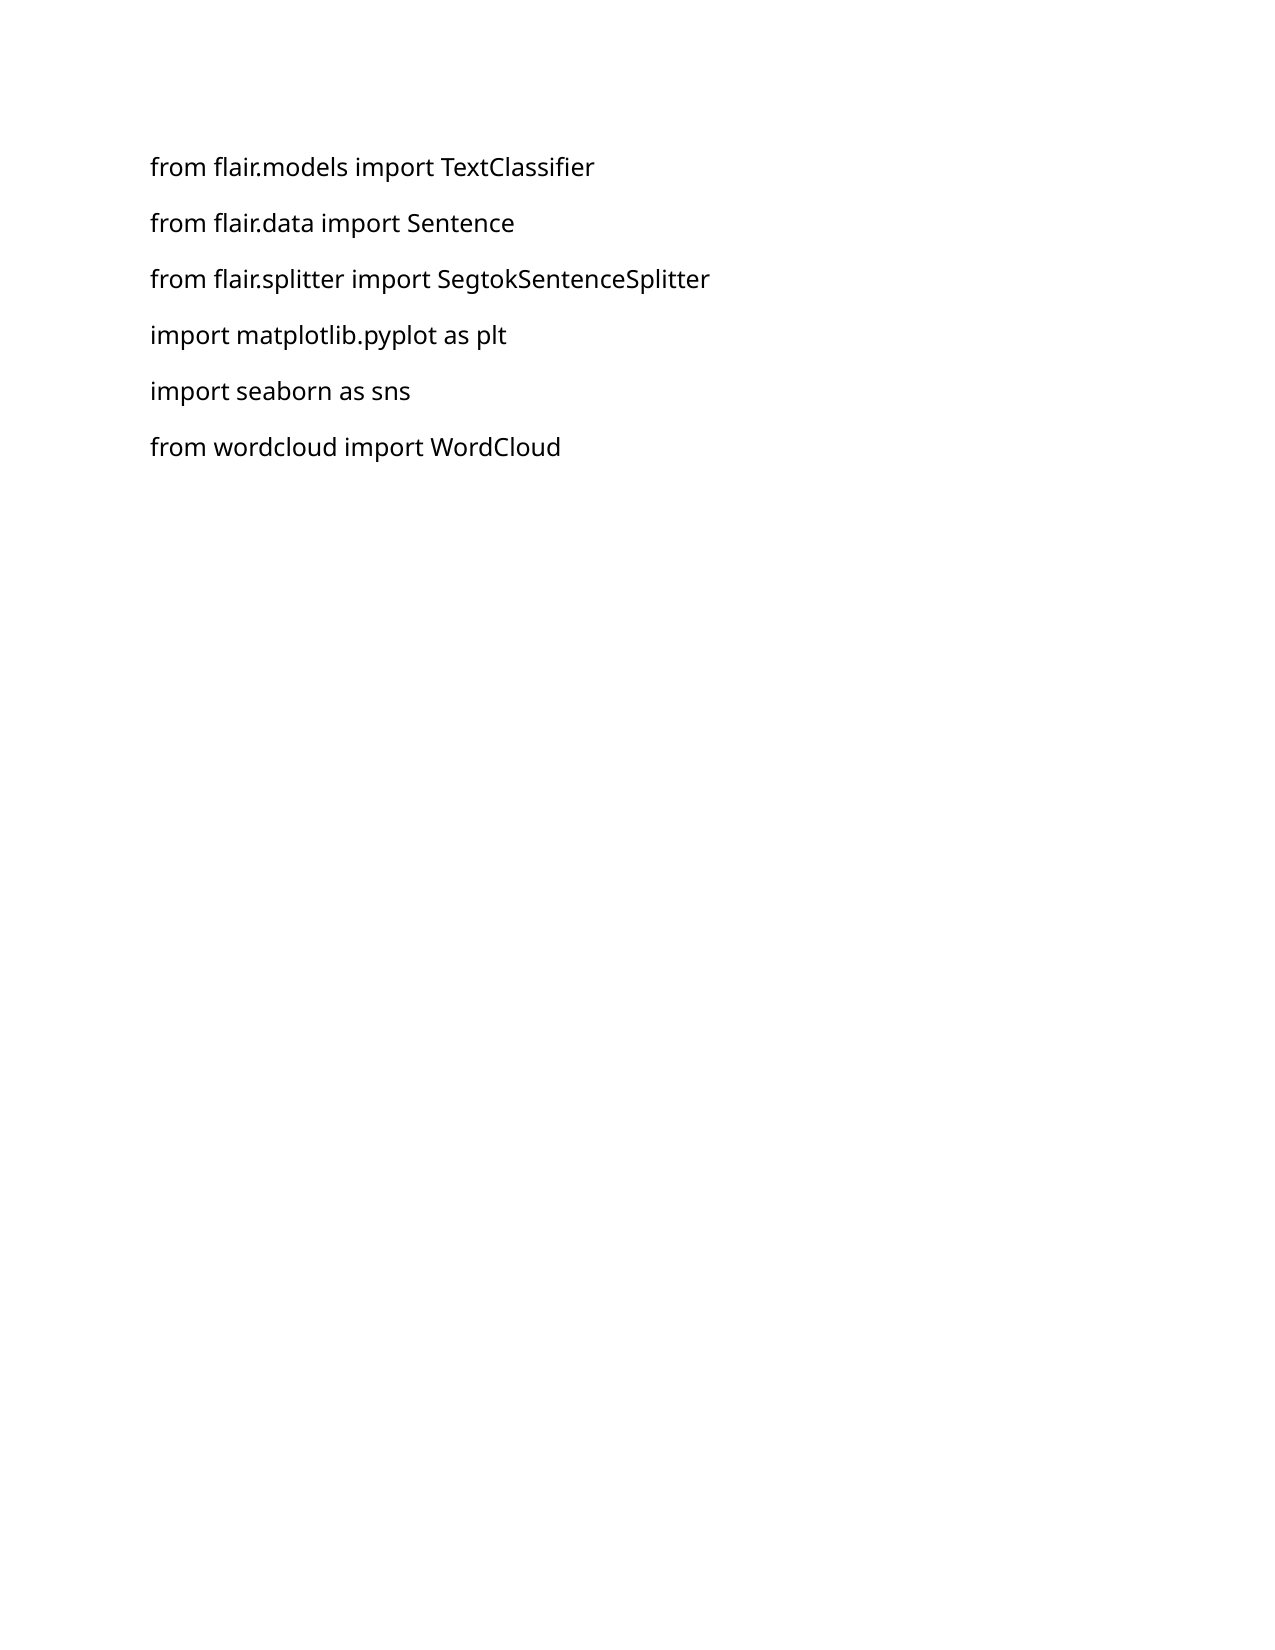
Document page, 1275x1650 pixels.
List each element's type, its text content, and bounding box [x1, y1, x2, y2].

text from flair.models import TextClassifier [150, 150, 1125, 184]
text from flair.data import Sentence [150, 206, 1125, 240]
text from wordcloud import WordCloud [150, 429, 1125, 463]
text from flair.splitter import SegtokSentenceSplitter [150, 262, 1125, 296]
text import seaborn as sns [150, 373, 1125, 407]
text import matplotlib.pyplot as plt [150, 317, 1125, 352]
